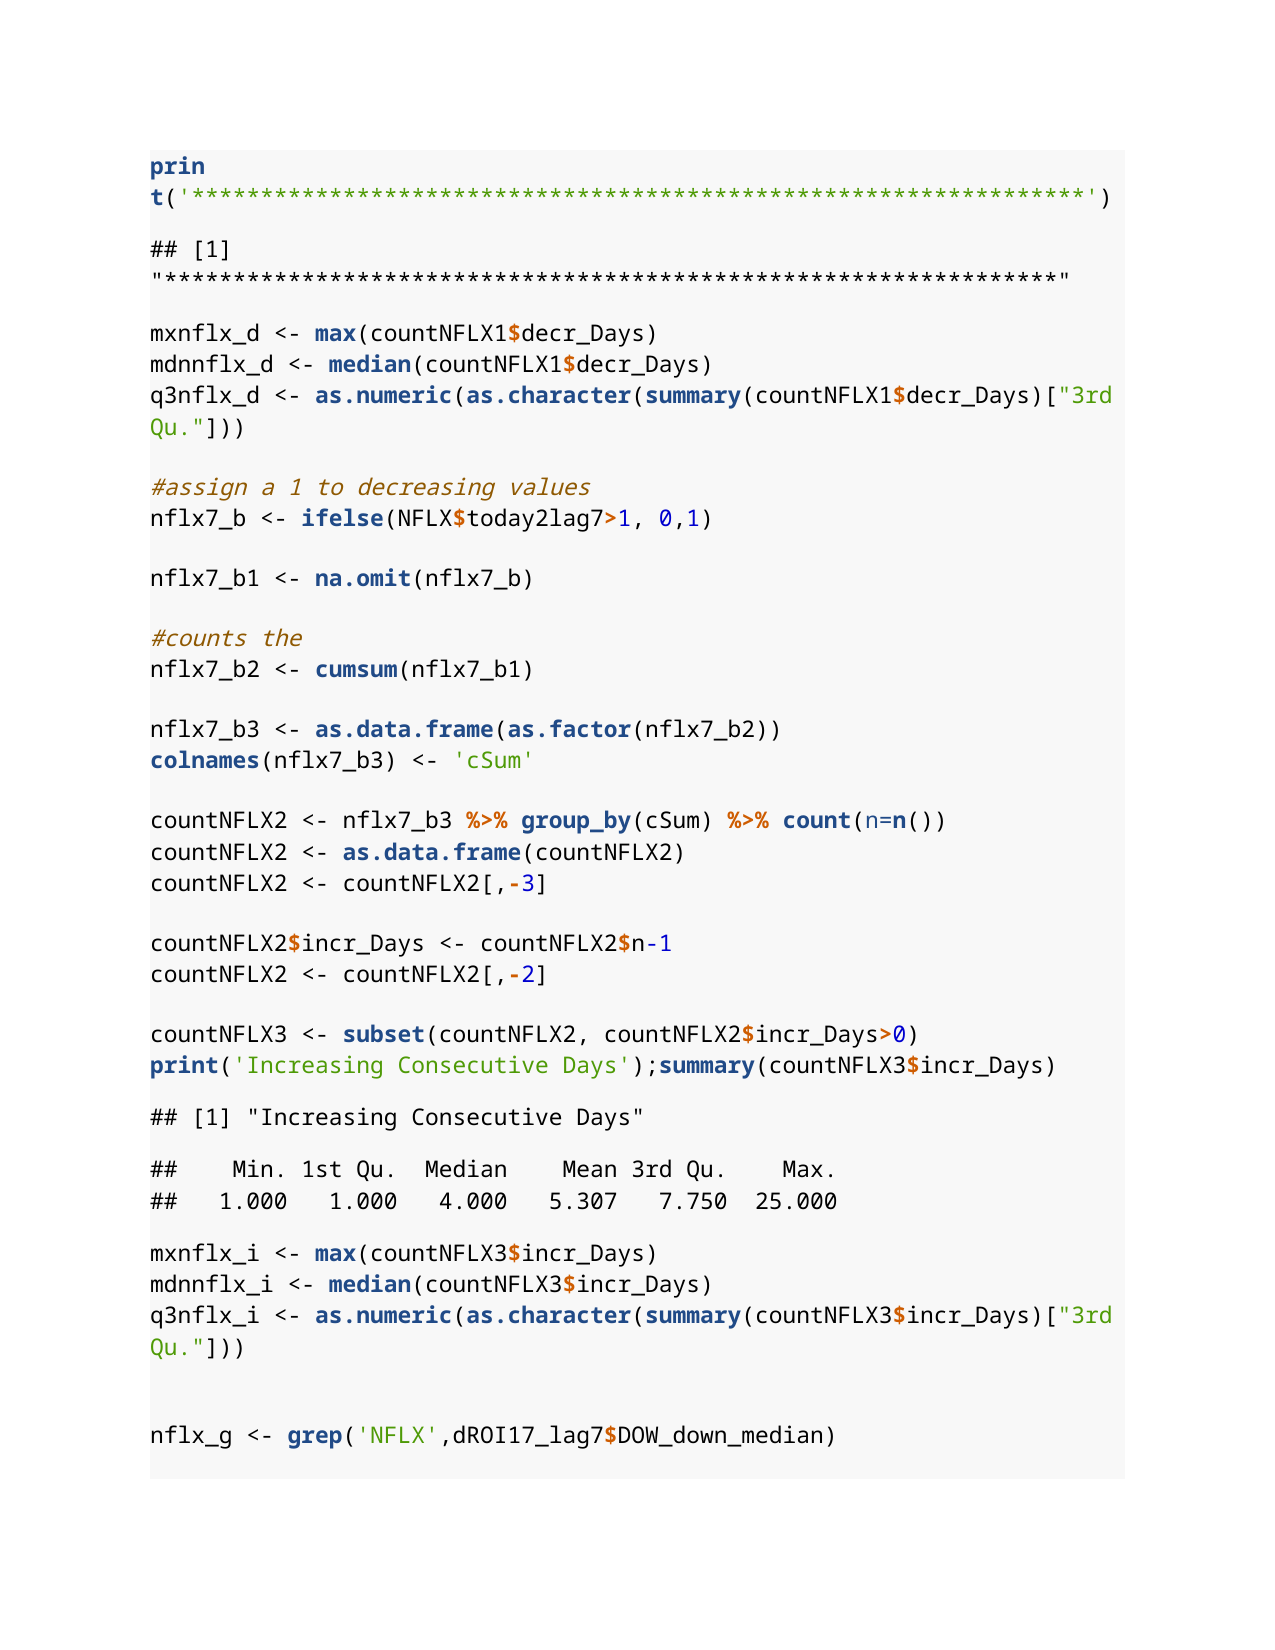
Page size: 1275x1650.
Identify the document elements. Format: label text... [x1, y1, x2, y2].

text mxnflx_d <- max(countNFLX1$decr_Days) mdnnflx_d <- median(countNFLX1$decr_Days) q3nflx_d <- as.numeric(as.character(summary(countNFLX1$decr_Days)["3rd Qu."])) #assign a 1 to decreasing values nflx7_b <- ifelse(NFLX$today2lag7>1, 0,1) nflx7_b1 <- na.omit(nflx7_b) #counts the nflx7_b2 <- cumsum(nflx7_b1) nflx7_b3 <- as.data.frame(as.factor(nflx7_b2)) colnames(nflx7_b3) <- 'cSum' countNFLX2 <- nflx7_b3 %>% group_by(cSum) %>% count(n=n()) countNFLX2 <- as.data.frame(countNFLX2) countNFLX2 <- countNFLX2[,-3] countNFLX2$incr_Days <- countNFLX2$n-1 countNFLX2 <- countNFLX2[,-2] countNFLX3 <- subset(countNFLX2, countNFLX2$incr_Days>0) print('Increasing Consecutive Days');summary(countNFLX3$incr_Days) [150, 317, 1125, 1080]
text ## [1] "Increasing Consecutive Days" [150, 1101, 1125, 1132]
text print('*****************************************************************') [205, 150, 1125, 212]
text ## [1] "*****************************************************************" [150, 233, 1125, 296]
text ## Min. 1st Qu. Median Mean 3rd Qu. Max. ## 1.000 1.000 4.000 5.307 7.750 25.000 [150, 1153, 1125, 1216]
